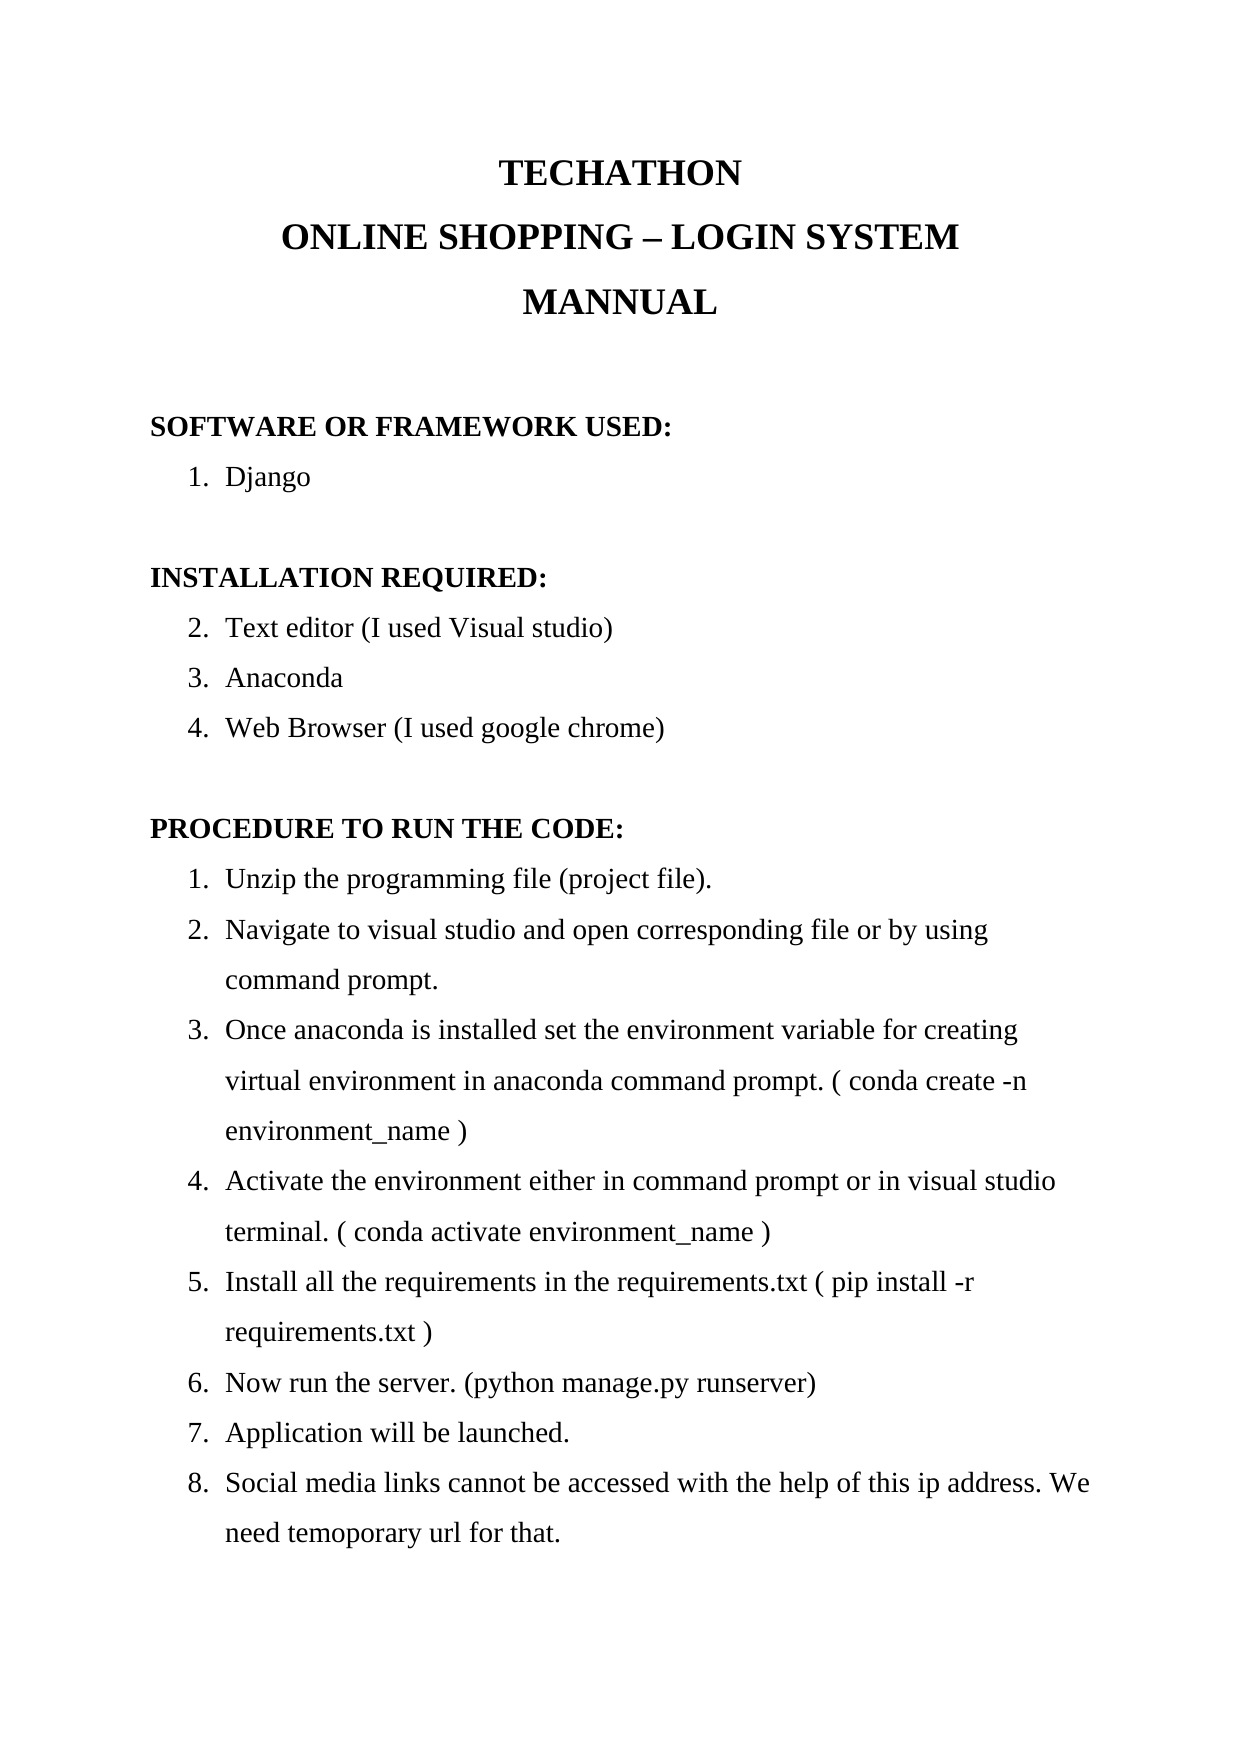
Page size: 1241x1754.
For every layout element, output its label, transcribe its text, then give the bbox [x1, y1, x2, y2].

text SOFTWARE OR FRAMEWORK USED: [150, 409, 1090, 442]
list Web Browser (I used google chrome) [187, 711, 1090, 744]
list Text editor (I used Visual studio) [187, 610, 1090, 643]
list Django [187, 459, 1090, 493]
list Navigate to visual studio and open corresponding file or by using command prompt. [187, 912, 1090, 996]
text PROCEDURE TO RUN THE CODE: [150, 811, 1090, 845]
text INSTALLATION REQUIRED: [150, 560, 1090, 593]
list Application will be launched. [187, 1415, 1090, 1448]
text MANNUAL [150, 279, 1090, 322]
list Once anaconda is installed set the environment variable for creating virtual environment in anaconda command prompt. ( conda create -n environment_name ) [187, 1012, 1090, 1147]
list Unzip the programming file (project file). [187, 862, 1090, 895]
text ONLINE SHOPPING – LOGIN SYSTEM [150, 215, 1090, 258]
list Social media links cannot be accessed with the help of this ip address. We need temoporary url for that. [187, 1465, 1090, 1549]
list Install all the requirements in the requirements.txt ( pip install -r requirements.txt ) [187, 1264, 1090, 1348]
list Activate the environment either in command prompt or in visual studio terminal. ( conda activate environment_name ) [187, 1163, 1090, 1247]
list Now run the server. (python manage.py runserver) [187, 1365, 1090, 1398]
text TECHATHON [150, 150, 1090, 193]
list Anaconda [187, 660, 1090, 694]
